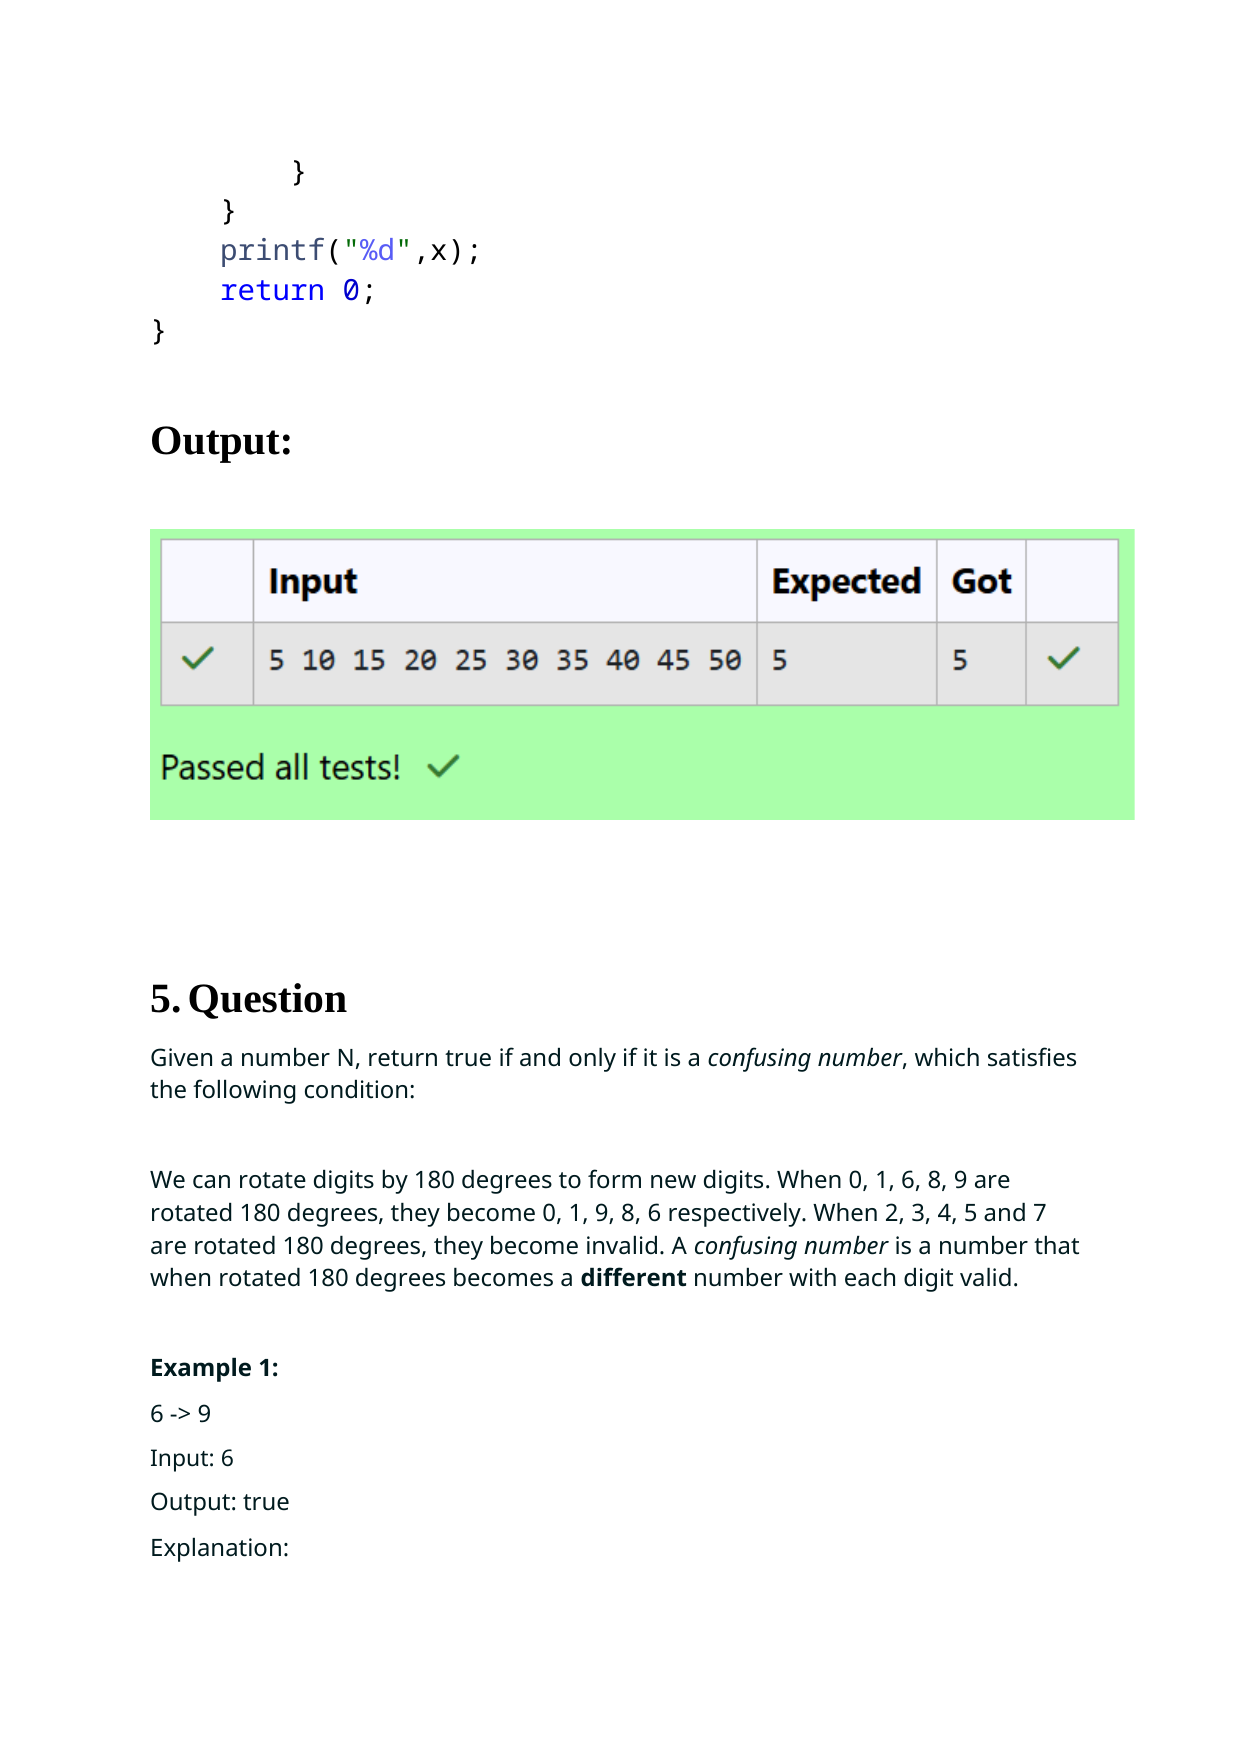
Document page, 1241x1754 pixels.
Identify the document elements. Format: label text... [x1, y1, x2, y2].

text return 0; [150, 269, 1090, 309]
text Output: true [150, 1485, 1090, 1518]
text printf("%d",x); [150, 229, 1090, 269]
text Input: 6 [150, 1441, 1090, 1473]
text 6 -> 9 [150, 1396, 1090, 1429]
text } [150, 150, 1090, 190]
text Example 1: [150, 1351, 1090, 1384]
text Output: [150, 416, 1090, 464]
text } [150, 190, 1090, 229]
text We can rotate digits by 180 degrees to form new digits. When 0, 1, 6, 8, 9 are rotated 180 degrees, they become 0, 1, 9, 8, 6 respectively. When 2, 3, 4, 5 and 7 are rotated 180 degrees, they become invalid. A confusing number is a number that when rotated 180 degrees becomes a different number with each digit valid. [150, 1163, 1090, 1294]
text } [150, 309, 1090, 348]
text Given a number N, return true if and only if it is a confusing number, which satisfies the following condition: [150, 1040, 1090, 1106]
picture [150, 529, 1135, 820]
list Question [150, 973, 1090, 1021]
text Explanation: [150, 1530, 1090, 1563]
